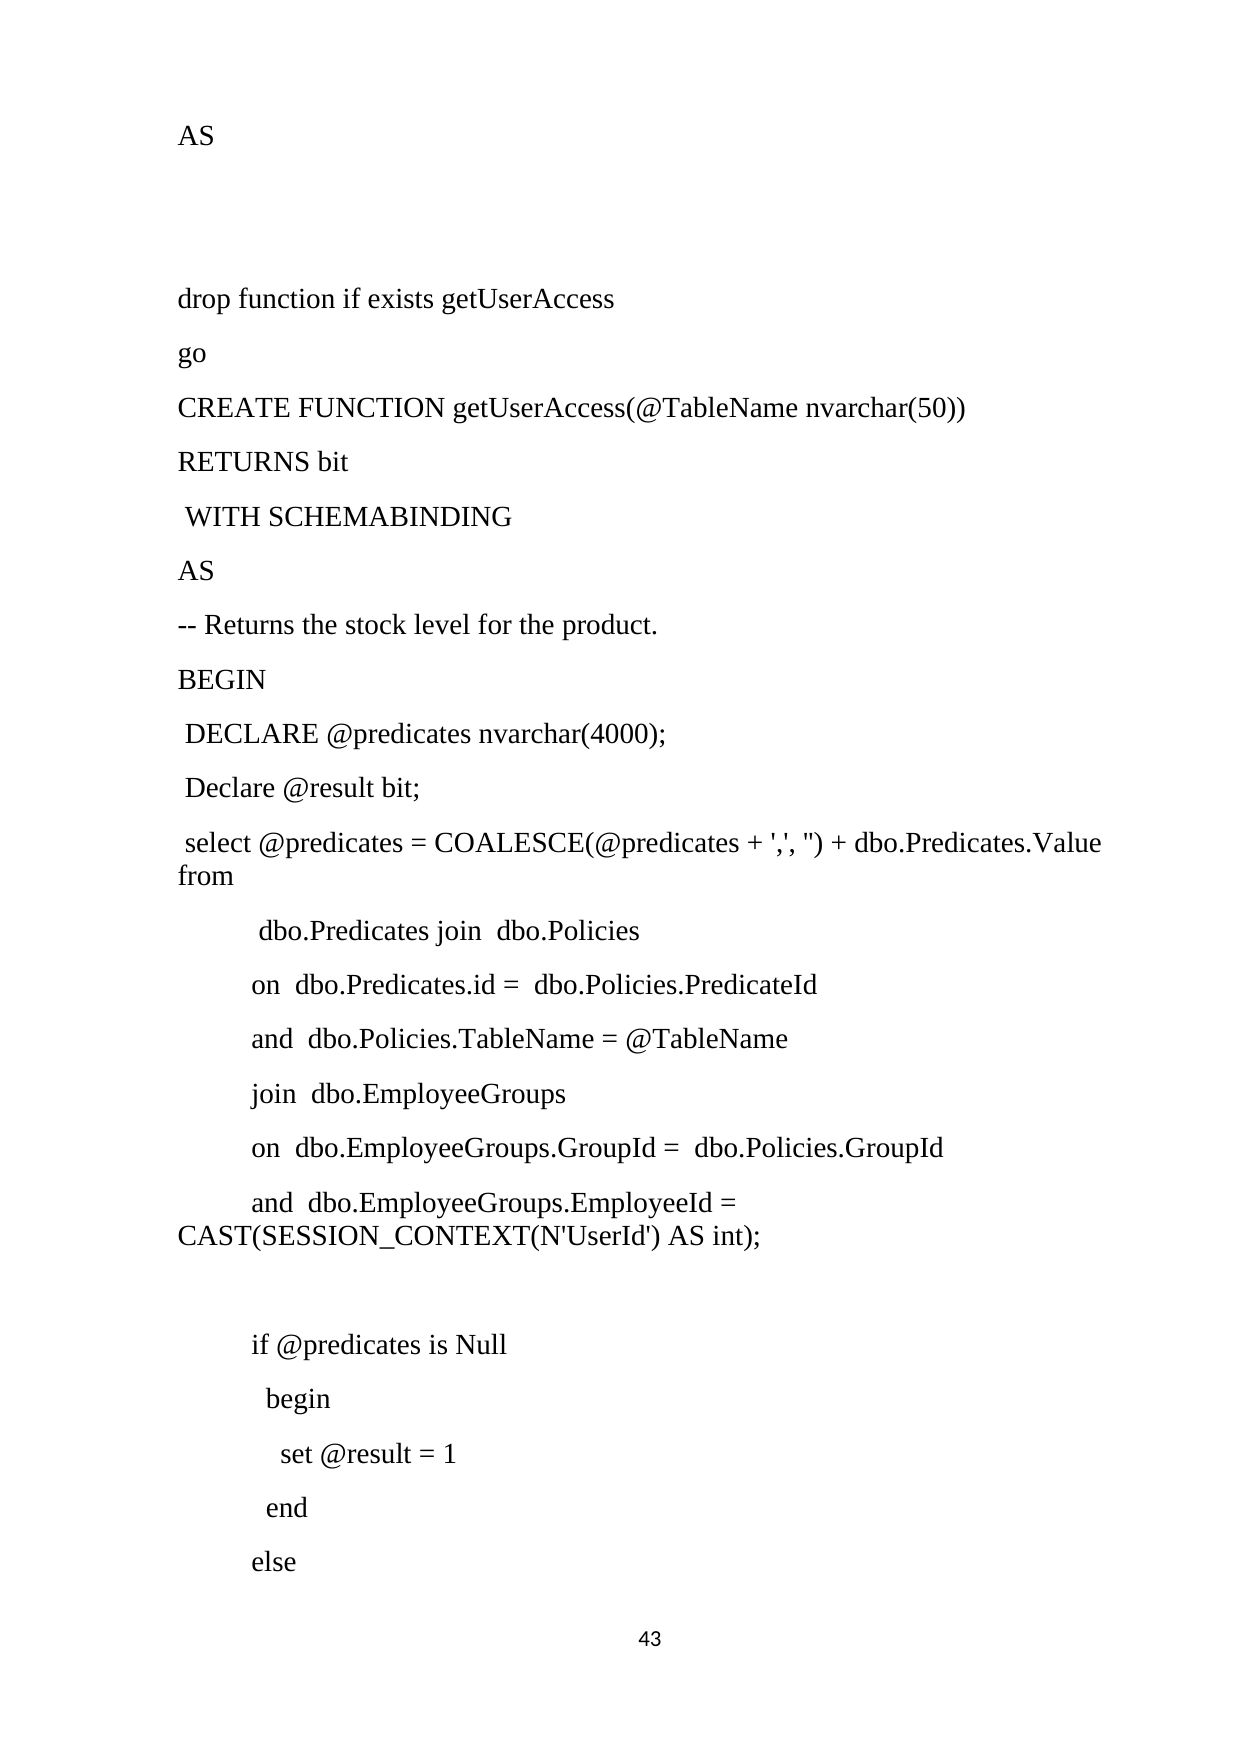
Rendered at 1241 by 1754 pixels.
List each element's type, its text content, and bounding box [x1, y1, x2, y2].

text on dbo.Predicates.id = dbo.Policies.PredicateId [177, 967, 1122, 1001]
text AS [177, 118, 1122, 152]
text go [177, 336, 1122, 369]
text select @predicates = COALESCE(@predicates + ',', '') + dbo.Predicates.Value from [177, 825, 1122, 892]
text WITH SCHEMABINDING [177, 499, 1122, 532]
text BEGIN [177, 662, 1122, 695]
text join dbo.EmployeeGroups [177, 1076, 1122, 1109]
text AS [177, 553, 1122, 587]
text else [177, 1544, 1122, 1578]
text -- Returns the stock level for the product. [177, 607, 1122, 641]
text on dbo.EmployeeGroups.GroupId = dbo.Policies.GroupId [177, 1130, 1122, 1164]
text CREATE FUNCTION getUserAccess(@TableName nvarchar(50)) [177, 390, 1122, 423]
text dbo.Predicates join dbo.Policies [177, 913, 1122, 946]
text and dbo.EmployeeGroups.EmployeeId = CAST(SESSION_CONTEXT(N'UserId') AS int); [177, 1185, 1122, 1252]
text RETURNS bit [177, 444, 1122, 478]
text DECLARE @predicates nvarchar(4000); [177, 716, 1122, 750]
text end [177, 1490, 1122, 1524]
text if @predicates is Null [177, 1327, 1122, 1361]
text drop function if exists getUserAccess [177, 281, 1122, 315]
text and dbo.Policies.TableName = @TableName [177, 1022, 1122, 1055]
text Declare @result bit; [177, 771, 1122, 804]
text set @result = 1 [177, 1436, 1122, 1469]
text begin [177, 1381, 1122, 1415]
